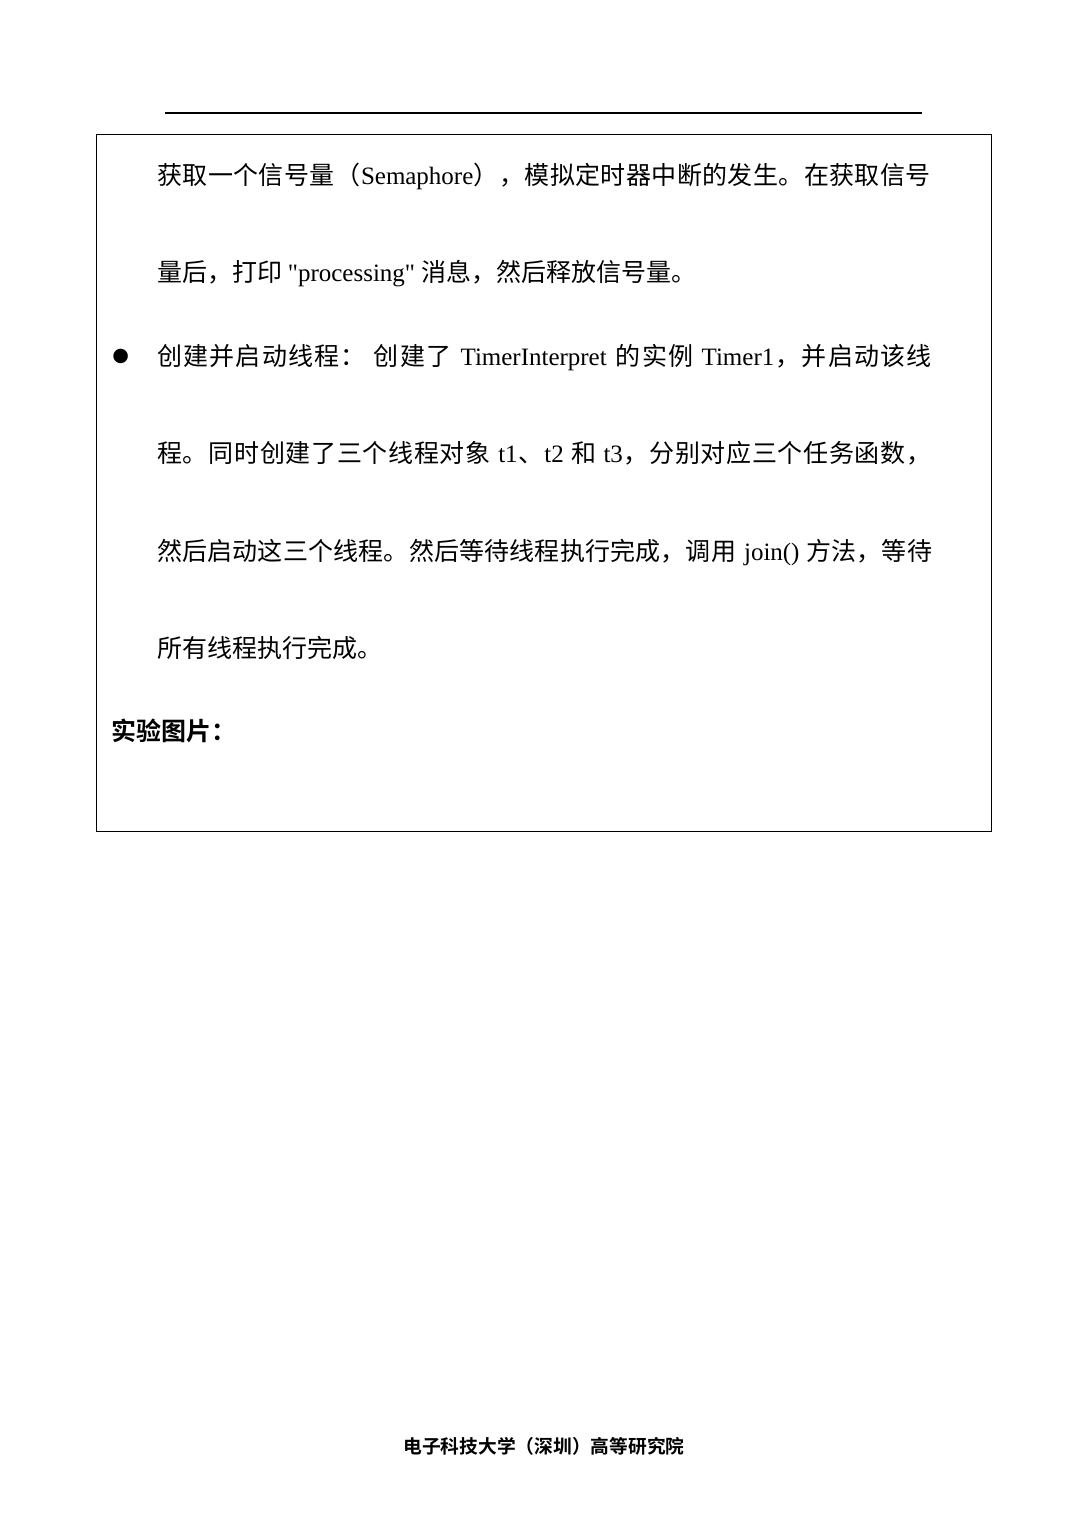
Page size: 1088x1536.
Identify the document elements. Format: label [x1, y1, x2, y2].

table_cell [97, 135, 991, 831]
